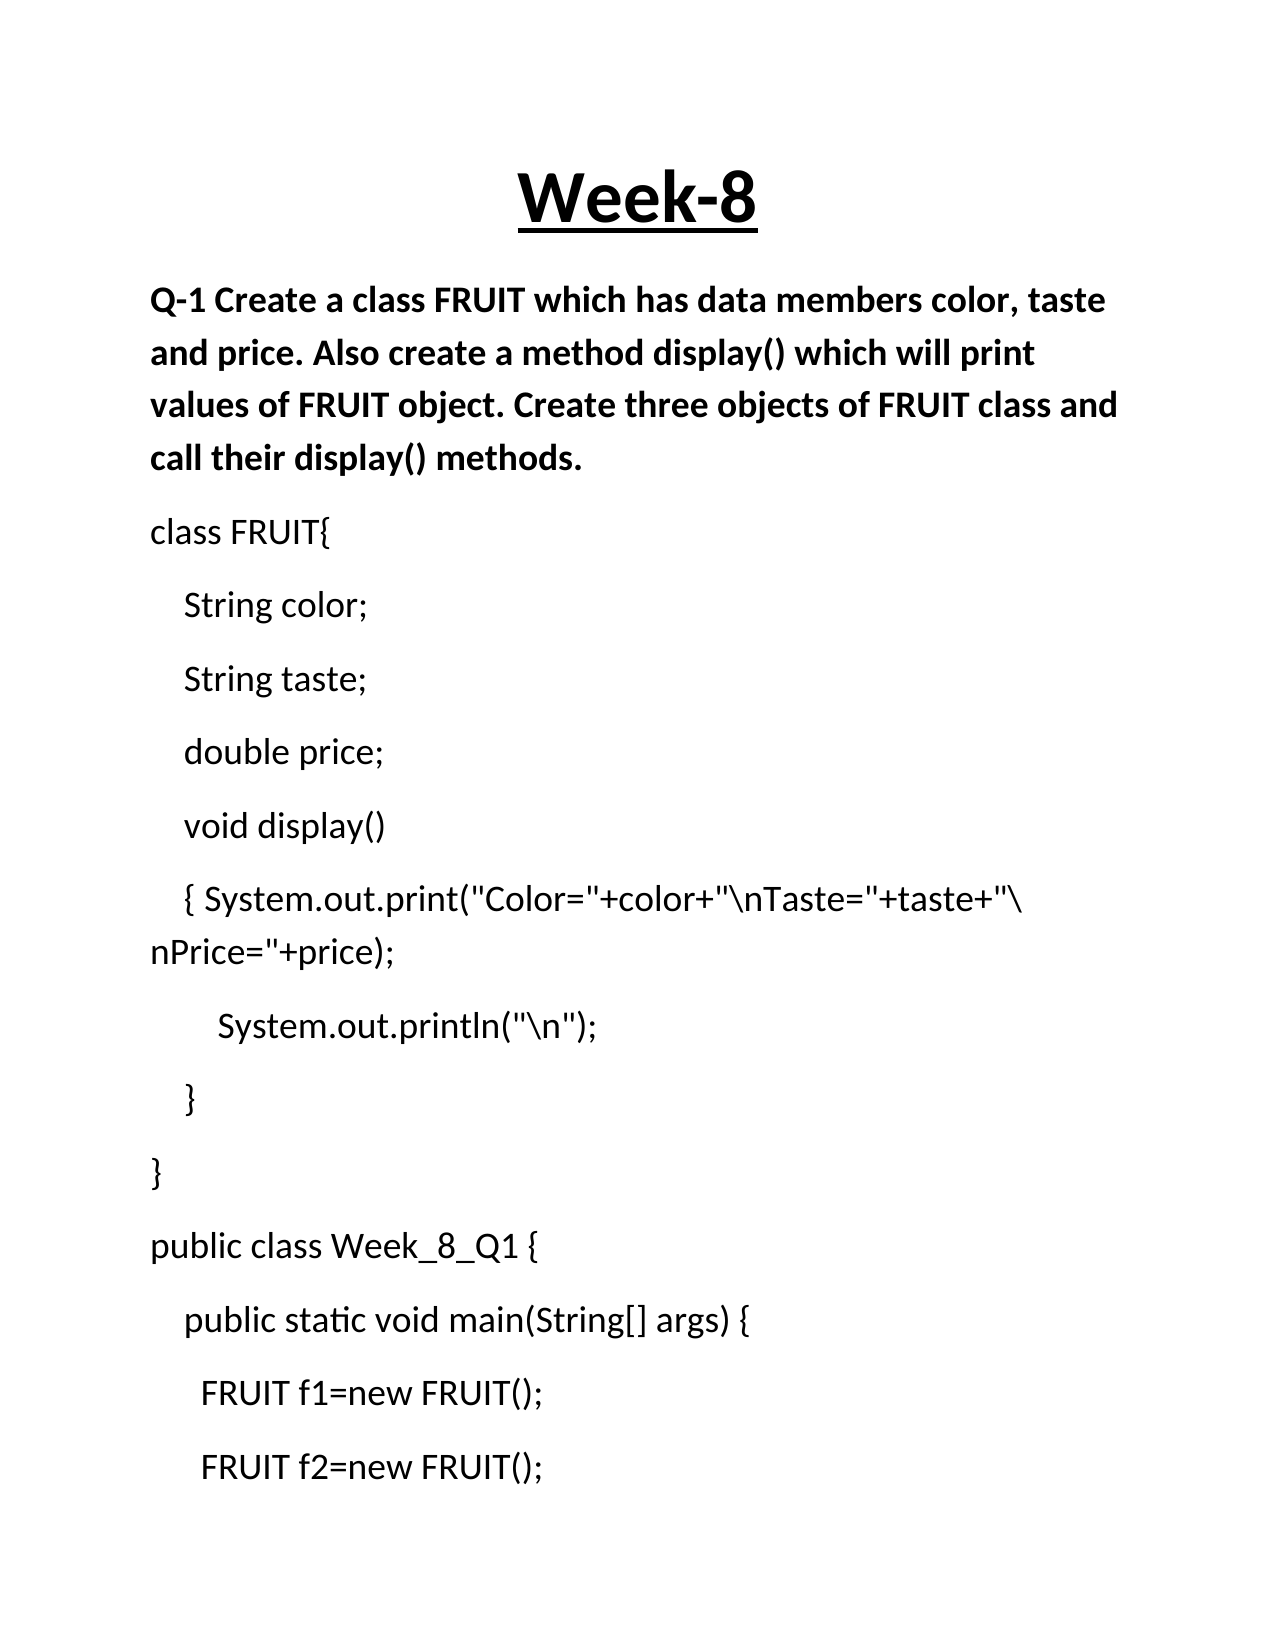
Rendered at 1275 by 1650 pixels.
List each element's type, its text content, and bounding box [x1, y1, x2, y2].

text } [150, 1149, 1125, 1194]
text { System.out.print("Color="+color+"\nTaste="+taste+"\nPrice="+price); [150, 875, 1125, 974]
text String taste; [150, 655, 1125, 701]
text FRUIT f1=new FRUIT(); [150, 1369, 1125, 1415]
text class FRUIT{ [150, 508, 1125, 553]
text void display() [150, 802, 1125, 848]
text FRUIT f2=new FRUIT(); [150, 1443, 1125, 1489]
text double price; [150, 728, 1125, 774]
text String color; [150, 581, 1125, 627]
text public class Week_8_Q1 { [150, 1222, 1125, 1268]
text System.out.println("\n"); [150, 1002, 1125, 1047]
text Q-1 Create a class FRUIT which has data members color, taste and price. Also create a method display() which will print values of FRUIT object. Create three objects of FRUIT class and call their display() methods. [150, 276, 1125, 480]
text public static void main(String[] args) { [150, 1296, 1125, 1342]
text } [150, 1075, 1125, 1121]
text Week-8 [150, 150, 1125, 242]
